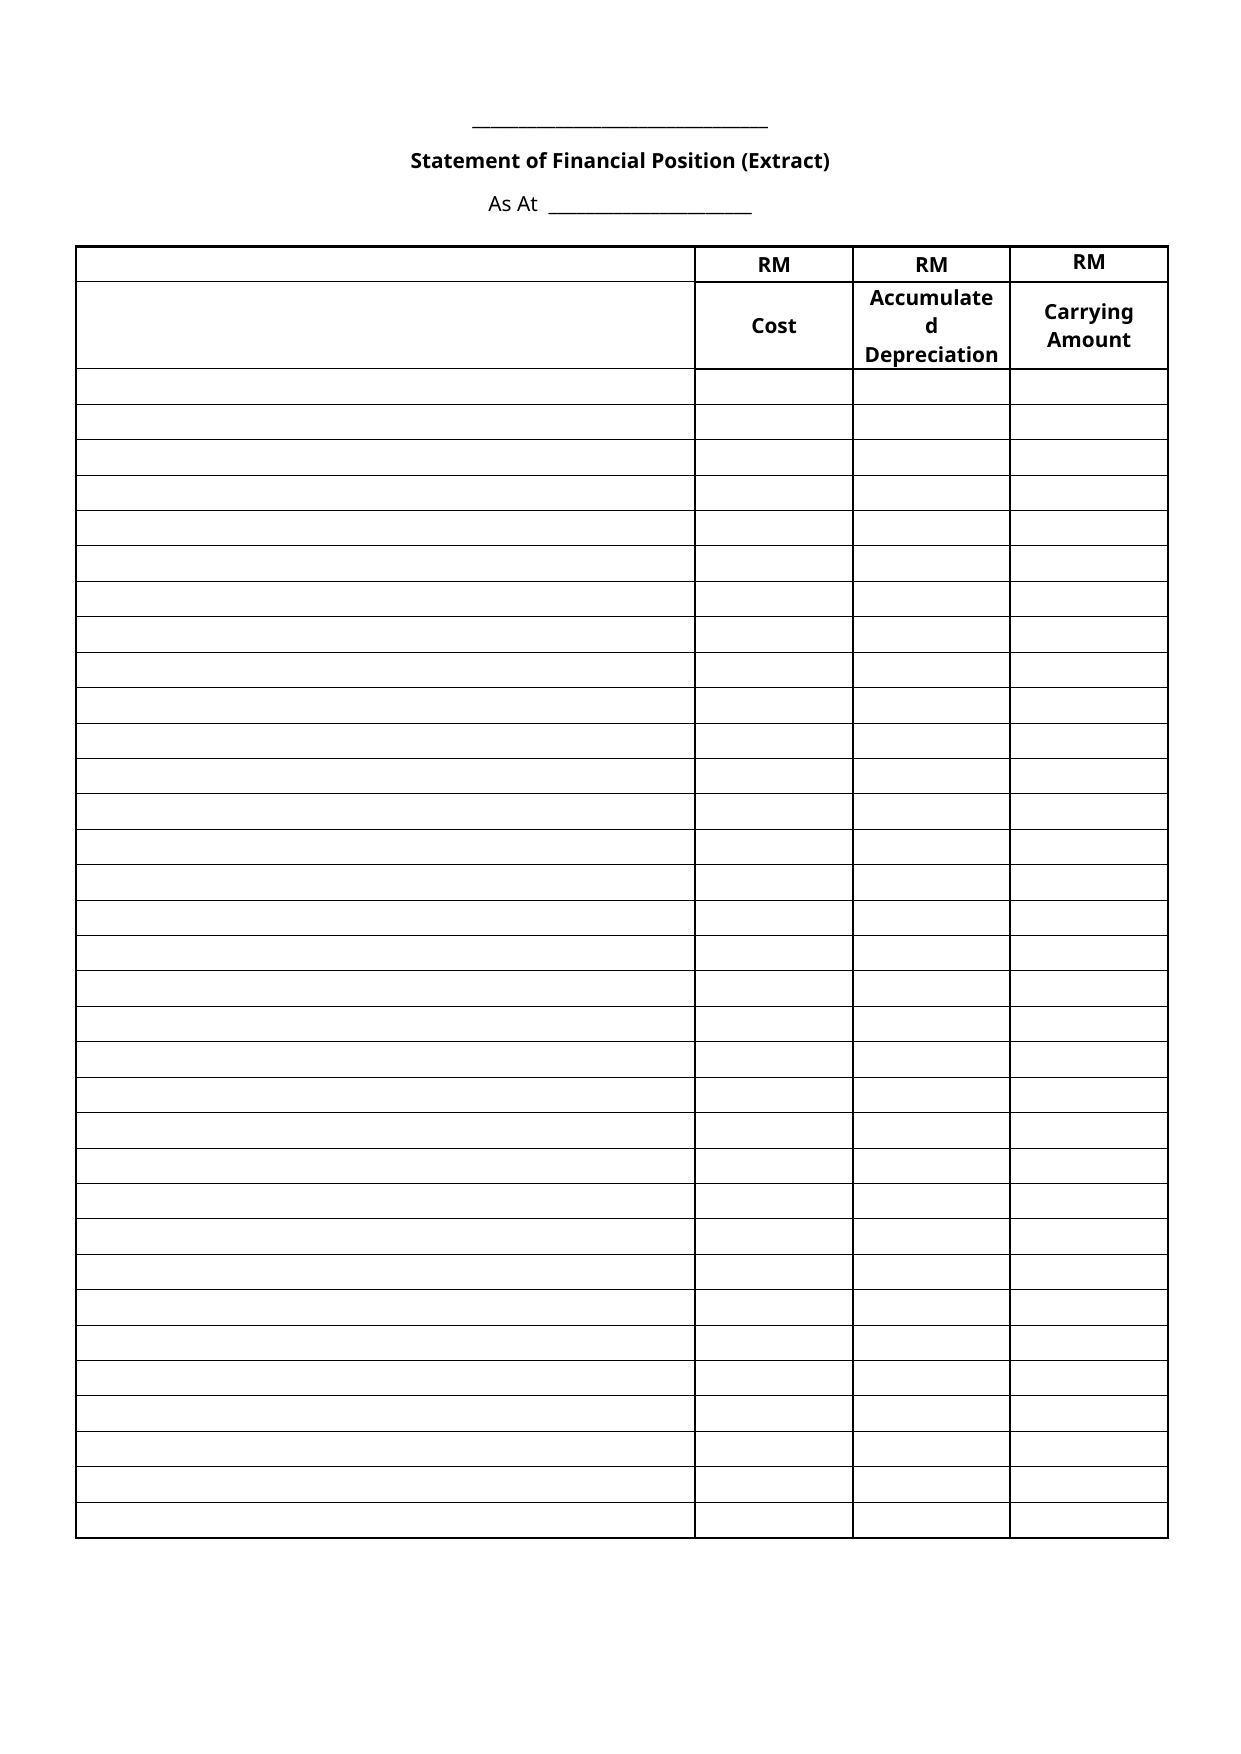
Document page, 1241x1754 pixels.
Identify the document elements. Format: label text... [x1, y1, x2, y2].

table_cell [854, 582, 1009, 616]
table_cell [77, 688, 694, 722]
table_cell [77, 440, 694, 474]
table_cell [696, 370, 852, 404]
table_cell [696, 865, 852, 899]
table_cell [77, 1078, 694, 1112]
table_cell [1011, 1396, 1167, 1431]
table_cell [1011, 1219, 1167, 1254]
table_cell [77, 1503, 694, 1537]
table_cell [854, 1467, 1009, 1502]
table_cell [1011, 794, 1167, 829]
table_cell [696, 1396, 852, 1431]
table_cell [696, 653, 852, 687]
table_cell [1011, 1361, 1167, 1395]
table_cell [77, 759, 694, 793]
table_cell [77, 546, 694, 581]
table_cell [1011, 1467, 1167, 1502]
table_cell [1011, 1007, 1167, 1041]
table_cell [77, 617, 694, 652]
table_cell [696, 1007, 852, 1041]
table_cell [77, 1467, 694, 1502]
table_cell [1011, 405, 1167, 439]
table_header [77, 248, 694, 281]
table_cell [854, 476, 1009, 510]
table_cell [1011, 1432, 1167, 1466]
table_cell [696, 1113, 852, 1147]
table_cell [696, 1503, 852, 1537]
table_cell [1011, 370, 1167, 404]
table_cell [854, 1255, 1009, 1289]
table_cell [77, 282, 694, 368]
table_cell [696, 936, 852, 970]
table_cell [854, 901, 1009, 935]
table_cell [77, 582, 694, 616]
table_cell [1011, 1149, 1167, 1183]
table_cell [1011, 971, 1167, 1006]
table_cell [1011, 653, 1167, 687]
table_cell [77, 369, 694, 404]
table_cell [1011, 865, 1167, 899]
table_cell [77, 405, 694, 439]
table_cell [1011, 901, 1167, 935]
table_cell [854, 1113, 1009, 1147]
table_cell [1011, 688, 1167, 722]
table_cell [77, 1432, 694, 1466]
table_cell [1011, 1078, 1167, 1112]
table_cell [854, 1326, 1009, 1360]
table_cell [77, 1184, 694, 1218]
table_header RM [854, 248, 1009, 281]
table_cell [696, 511, 852, 545]
table_cell [854, 724, 1009, 758]
table_cell [1011, 759, 1167, 793]
table_cell [77, 794, 694, 829]
table_cell [1011, 476, 1167, 510]
table_cell [696, 971, 852, 1006]
table_cell [854, 1078, 1009, 1112]
table_cell [696, 830, 852, 864]
table_cell [854, 1149, 1009, 1183]
table_cell [77, 1290, 694, 1324]
table_cell [696, 440, 852, 474]
text As At ______________________ [75, 189, 1165, 217]
table_cell [854, 688, 1009, 722]
table_cell [77, 1042, 694, 1077]
table_cell [696, 1149, 852, 1183]
table_cell [696, 724, 852, 758]
table_cell [1011, 1184, 1167, 1218]
table_cell [854, 653, 1009, 687]
table_cell [1011, 936, 1167, 970]
table_cell [77, 653, 694, 687]
table_cell [854, 759, 1009, 793]
table_cell [1011, 1255, 1167, 1289]
table_cell [854, 370, 1009, 404]
table_cell [77, 1255, 694, 1289]
table_cell [77, 901, 694, 935]
table_cell [696, 1290, 852, 1324]
table_header RM [1011, 248, 1167, 281]
table_cell [854, 1396, 1009, 1431]
table_cell [854, 1503, 1009, 1537]
table_cell [696, 688, 852, 722]
table_cell [854, 830, 1009, 864]
table_cell [696, 1042, 852, 1077]
table_cell [77, 1326, 694, 1360]
table_cell [1011, 1042, 1167, 1077]
table_cell [854, 440, 1009, 474]
table_cell [696, 1184, 852, 1218]
table_cell Accumulated Depreciation [854, 283, 1009, 368]
table_cell Carrying Amount [1011, 283, 1167, 368]
table_cell [77, 1361, 694, 1395]
table_cell [696, 582, 852, 616]
table_cell [854, 794, 1009, 829]
table_header RM [696, 248, 852, 281]
table_cell [696, 1078, 852, 1112]
table_cell [1011, 546, 1167, 581]
table_cell [77, 511, 694, 545]
table_cell [696, 1432, 852, 1466]
table_cell [77, 865, 694, 899]
table_cell [854, 865, 1009, 899]
table_cell [1011, 1326, 1167, 1360]
table_cell [77, 1007, 694, 1041]
table_cell [696, 794, 852, 829]
table_cell [1011, 582, 1167, 616]
table_cell [1011, 617, 1167, 652]
table_cell [1011, 724, 1167, 758]
table_cell [77, 724, 694, 758]
table_cell [854, 1432, 1009, 1466]
table_cell [696, 405, 852, 439]
table_cell [696, 1326, 852, 1360]
table_cell [1011, 440, 1167, 474]
table_cell [696, 617, 852, 652]
table_cell [854, 405, 1009, 439]
table_cell [696, 759, 852, 793]
table_cell [77, 971, 694, 1006]
table_cell Cost [696, 283, 852, 368]
table_cell [1011, 1113, 1167, 1147]
table_cell [77, 1113, 694, 1147]
table_cell [854, 1007, 1009, 1041]
table_cell [1011, 830, 1167, 864]
table_cell [696, 546, 852, 581]
table_cell [854, 1042, 1009, 1077]
table_cell [696, 1467, 852, 1502]
table_cell [854, 1184, 1009, 1218]
table_cell [696, 476, 852, 510]
table_cell [1011, 511, 1167, 545]
table_cell [854, 1219, 1009, 1254]
table_cell [854, 936, 1009, 970]
table_cell [77, 1149, 694, 1183]
table_cell [854, 1290, 1009, 1324]
table_cell [77, 830, 694, 864]
table_cell [77, 1219, 694, 1254]
table_cell [696, 1255, 852, 1289]
table_cell [854, 511, 1009, 545]
table_cell [77, 936, 694, 970]
table_cell [77, 1396, 694, 1431]
text Statement of Financial Position (Extract) [75, 146, 1165, 174]
table_cell [696, 1219, 852, 1254]
table_cell [854, 617, 1009, 652]
table_cell [1011, 1290, 1167, 1324]
table_cell [854, 1361, 1009, 1395]
table_cell [854, 971, 1009, 1006]
table_cell [77, 476, 694, 510]
table_cell [696, 901, 852, 935]
table_cell [854, 546, 1009, 581]
table_cell [696, 1361, 852, 1395]
text ________________________________ [75, 103, 1165, 132]
table_cell [1011, 1503, 1167, 1537]
